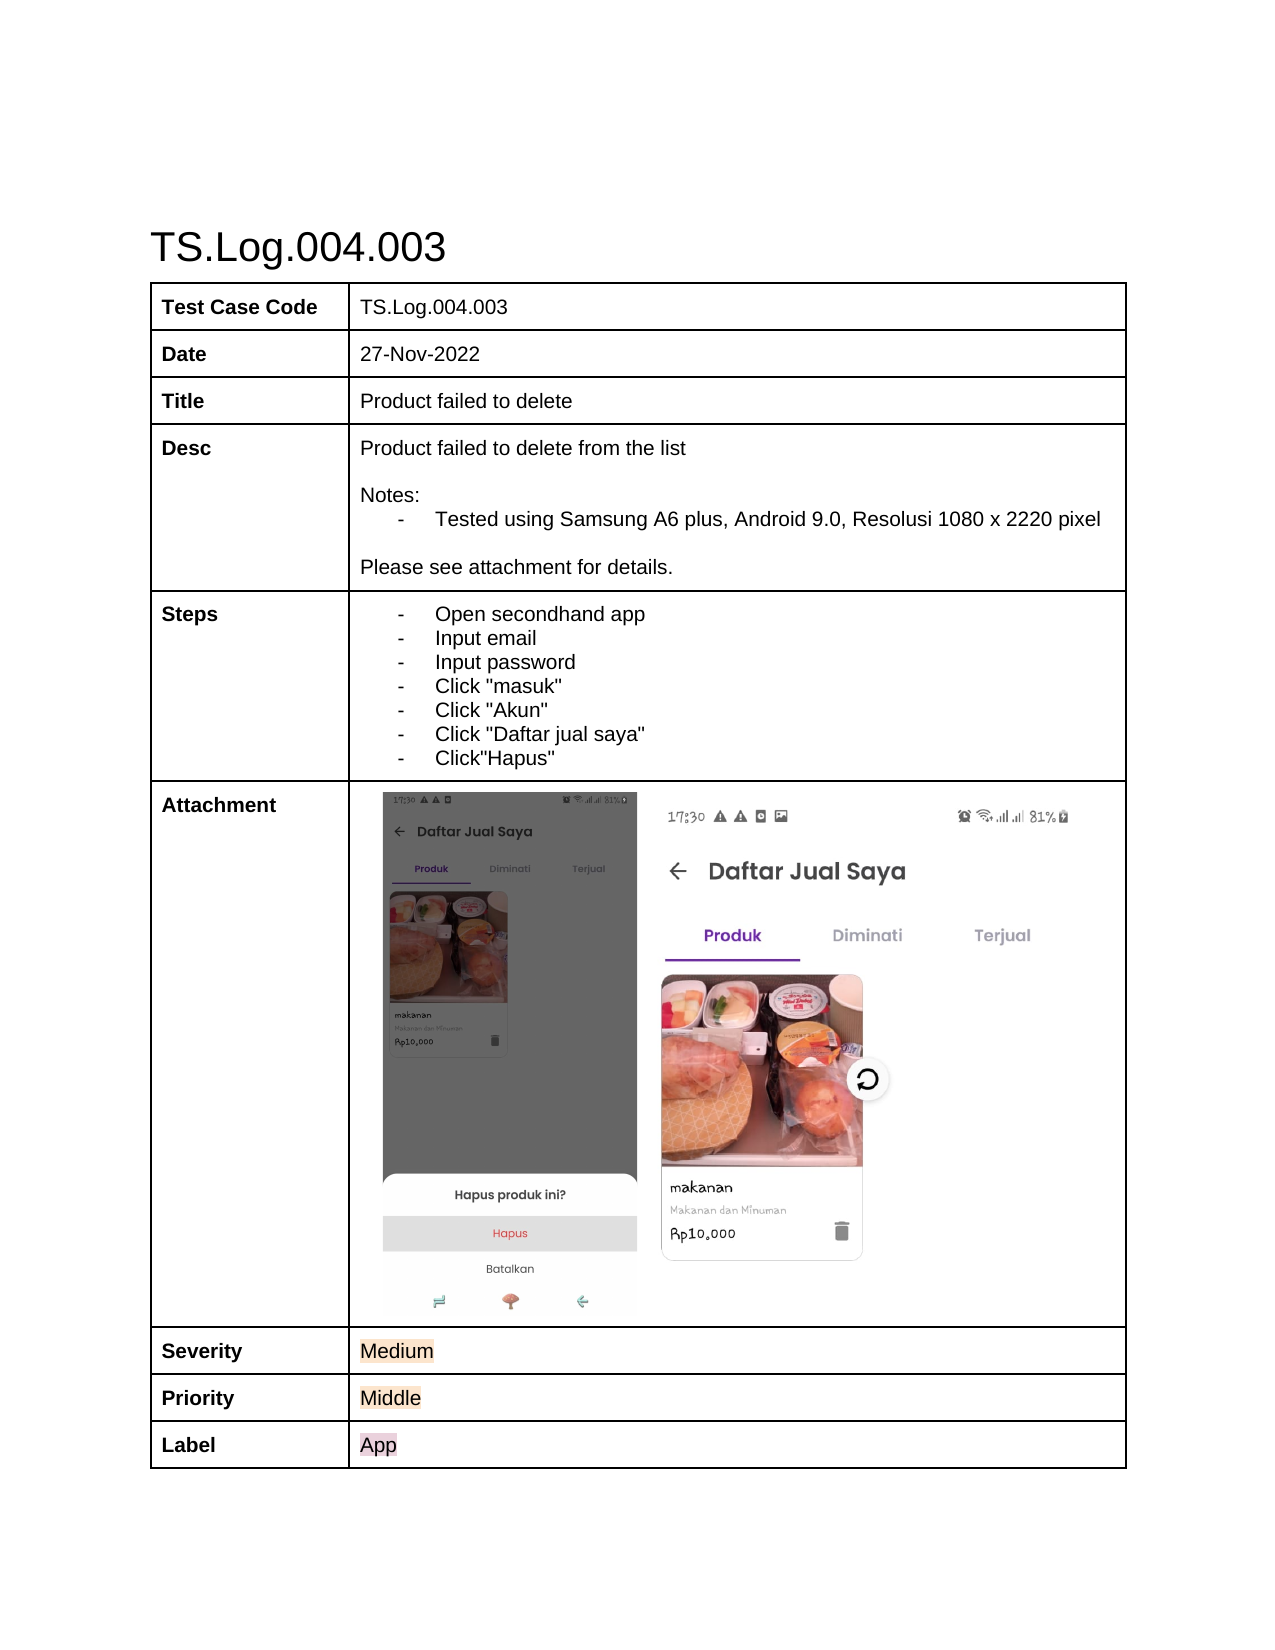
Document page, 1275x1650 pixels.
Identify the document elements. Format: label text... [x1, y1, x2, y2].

table_cell Product failed to delete [350, 378, 1125, 423]
table_header TS.Log.004.003 [350, 284, 1125, 329]
table_cell Label [152, 1422, 348, 1467]
subtitle TS.Log.004.003 [150, 222, 1125, 270]
picture [648, 803, 1087, 1316]
table_cell App [350, 1422, 1125, 1467]
table_cell [350, 782, 1125, 1326]
picture [382, 792, 638, 1316]
table_header Test Case Code [152, 284, 348, 329]
table_cell Product failed to delete from the list Notes: Tested using Samsung A6 plus, Android 9.0, Resolusi 1080 x 2220 pixel Please see attachment for details. [350, 425, 1125, 589]
table_cell Middle [350, 1375, 1125, 1420]
table_cell 27-Nov-2022 [350, 331, 1125, 376]
table_cell Desc [152, 425, 348, 589]
table_cell Title [152, 378, 348, 423]
table_cell Severity [152, 1328, 348, 1373]
table_cell Steps [152, 592, 348, 780]
table_cell Attachment [152, 782, 348, 1326]
table_cell Date [152, 331, 348, 376]
table_cell Medium [350, 1328, 1125, 1373]
table_cell Priority [152, 1375, 348, 1420]
table_cell Open secondhand app Input email Input password Click "masuk" Click "Akun" Click "Daftar jual saya" Click"Hapus" [350, 592, 1125, 780]
